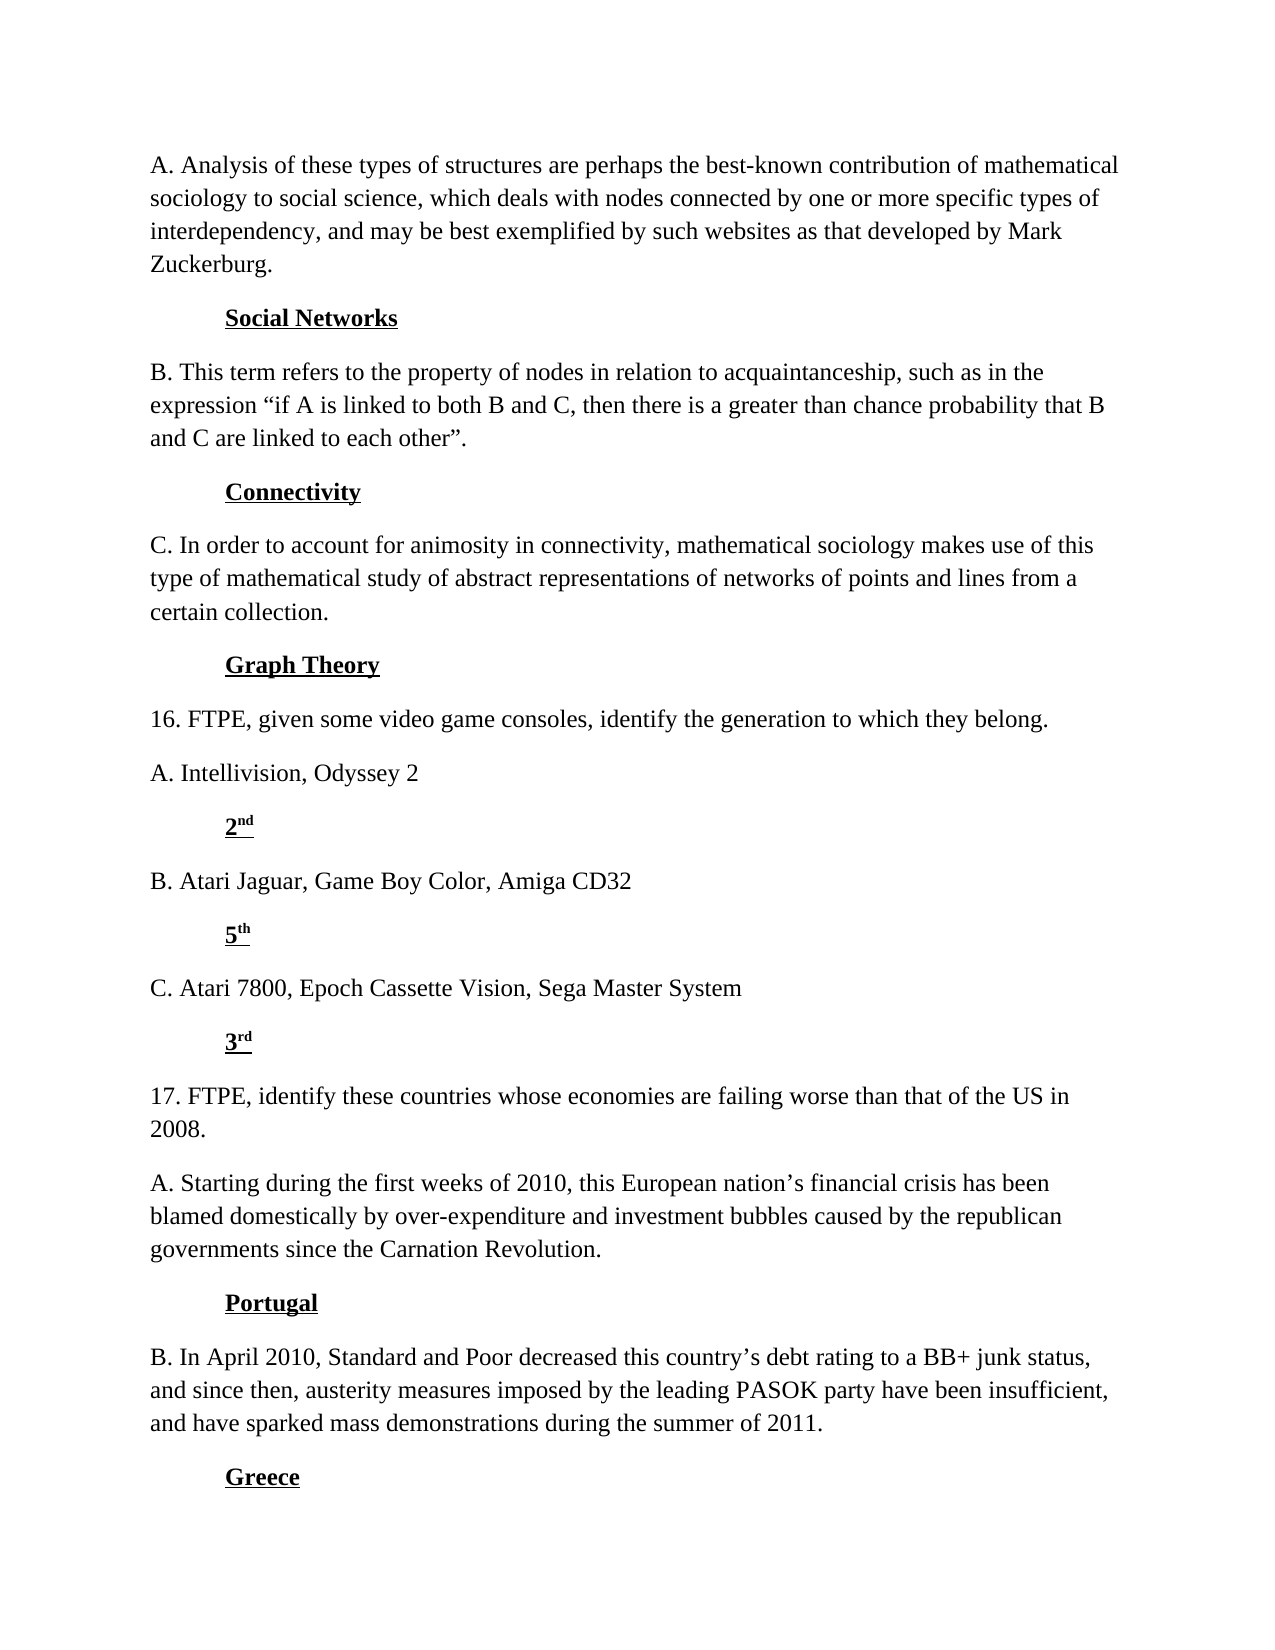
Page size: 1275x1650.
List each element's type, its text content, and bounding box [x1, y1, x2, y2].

text B. In April 2010, Standard and Poor decreased this country’s debt rating to a BB+ junk status, and since then, austerity measures imposed by the leading PASOK party have been insufficient, and have sparked mass demonstrations during the summer of 2011. [150, 1342, 1125, 1437]
text A. Intellivision, Odyssey 2 [150, 758, 1125, 787]
text A. Analysis of these types of structures are perhaps the best-known contribution of mathematical sociology to social science, which deals with nodes connected by one or more specific types of interdependency, and may be best exemplified by such websites as that developed by Mark Zuckerburg. [150, 150, 1125, 278]
text Portugal [150, 1288, 1125, 1317]
text A. Starting during the first weeks of 2010, this European nation’s financial crisis has been blamed domestically by over-expenditure and investment bubbles caused by the republican governments since the Carnation Revolution. [150, 1168, 1125, 1263]
text Social Networks [150, 303, 1125, 332]
text Greece [150, 1462, 1125, 1491]
text 5th [150, 920, 1125, 948]
text C. In order to account for animosity in connectivity, mathematical sociology makes use of this type of mathematical study of abstract representations of networks of points and lines from a certain collection. [150, 531, 1125, 625]
text Graph Theory [150, 650, 1125, 679]
text C. Atari 7800, Epoch Cassette Vision, Sega Master System [150, 973, 1125, 1002]
text B. This term refers to the property of nodes in relation to acquaintanceship, such as in the expression “if A is linked to both B and C, then there is a greater than chance probability that B and C are linked to each other”. [150, 357, 1125, 452]
text 3rd [150, 1027, 1125, 1056]
text 16. FTPE, given some video game consoles, identify the generation to which they belong. [150, 704, 1125, 733]
text 17. FTPE, identify these countries whose economies are failing worse than that of the US in 2008. [150, 1081, 1125, 1143]
text B. Atari Jaguar, Game Boy Color, Amiga CD32 [150, 866, 1125, 894]
text Connectivity [150, 477, 1125, 505]
text 2nd [150, 812, 1125, 841]
